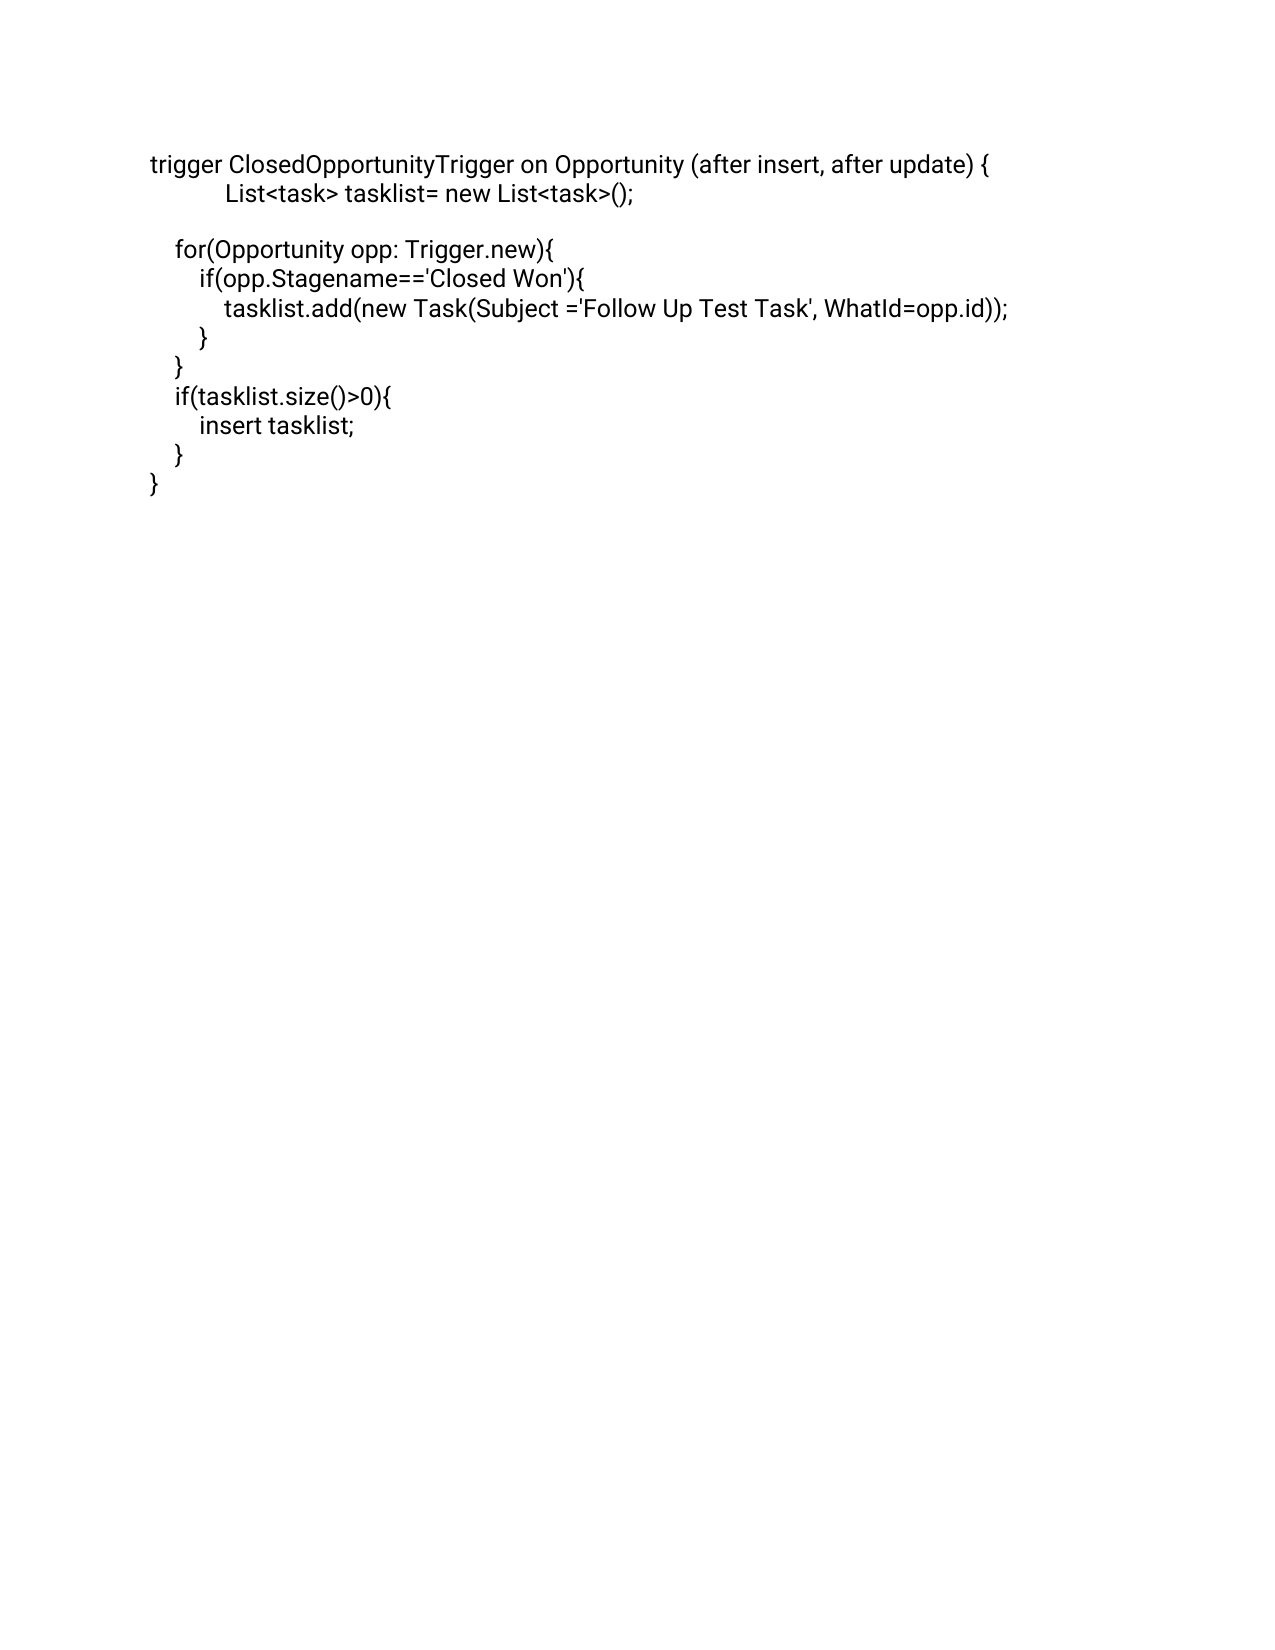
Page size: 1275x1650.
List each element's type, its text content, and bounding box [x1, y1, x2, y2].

text } [150, 323, 1125, 352]
text if(tasklist.size()>0){ [150, 382, 1125, 411]
text List<task> tasklist= new List<task>(); [150, 179, 1125, 208]
text for(Opportunity opp: Trigger.new){ [150, 235, 1125, 265]
text tasklist.add(new Task(Subject ='Follow Up Test Task', WhatId=opp.id)); [150, 294, 1125, 323]
text } [150, 440, 1125, 469]
text insert tasklist; [150, 411, 1125, 440]
text } [150, 469, 1125, 499]
text if(opp.Stagename=='Closed Won'){ [150, 265, 1125, 294]
text trigger ClosedOpportunityTrigger on Opportunity (after insert, after update) { [150, 150, 1125, 179]
text } [150, 352, 1125, 382]
